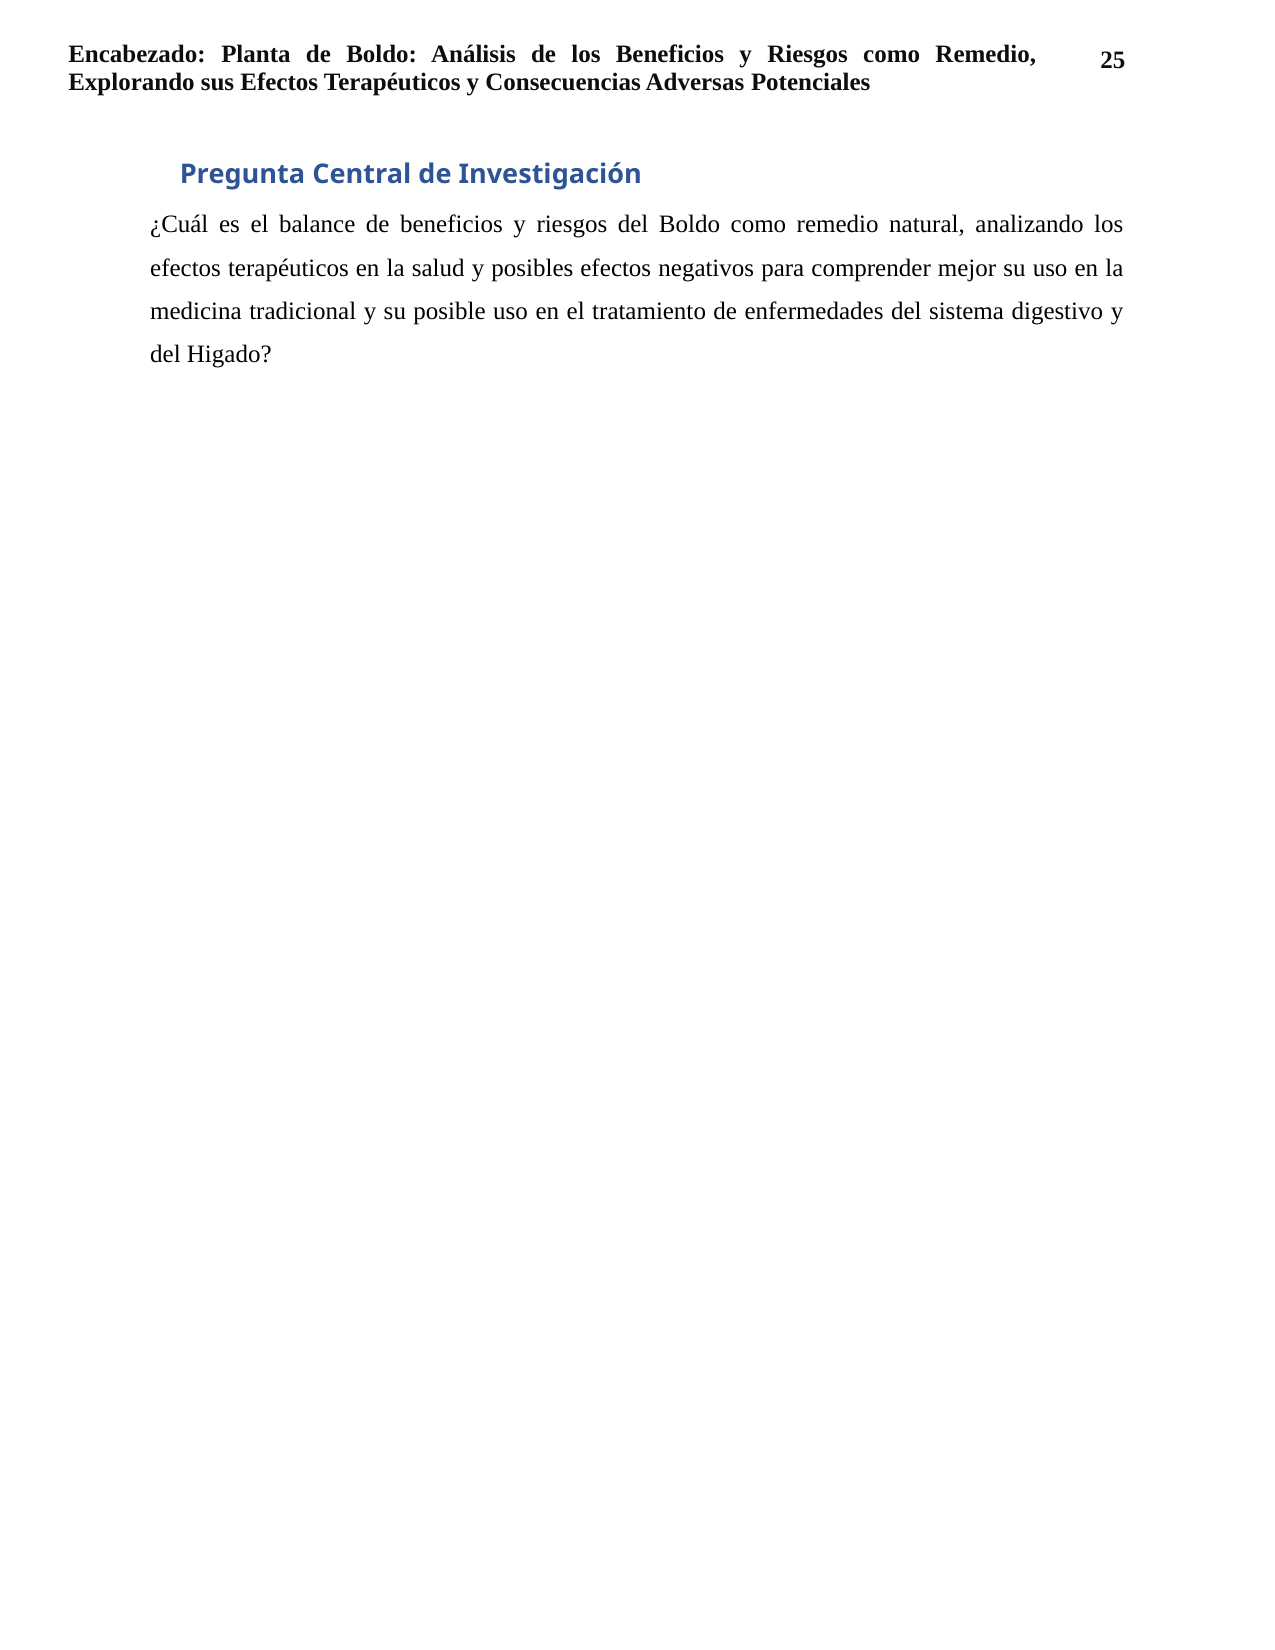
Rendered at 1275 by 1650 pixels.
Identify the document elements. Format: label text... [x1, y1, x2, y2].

subtitle Pregunta Central de Investigación [150, 154, 1125, 191]
text ¿Cuál es el balance de beneficios y riesgos del Boldo como remedio natural, analizando los efectos terapéuticos en la salud y posibles efectos negativos para comprender mejor su uso en la medicina tradicional y su posible uso en el tratamiento de enfermedades del sistema digestivo y del Higado? [150, 209, 1125, 368]
